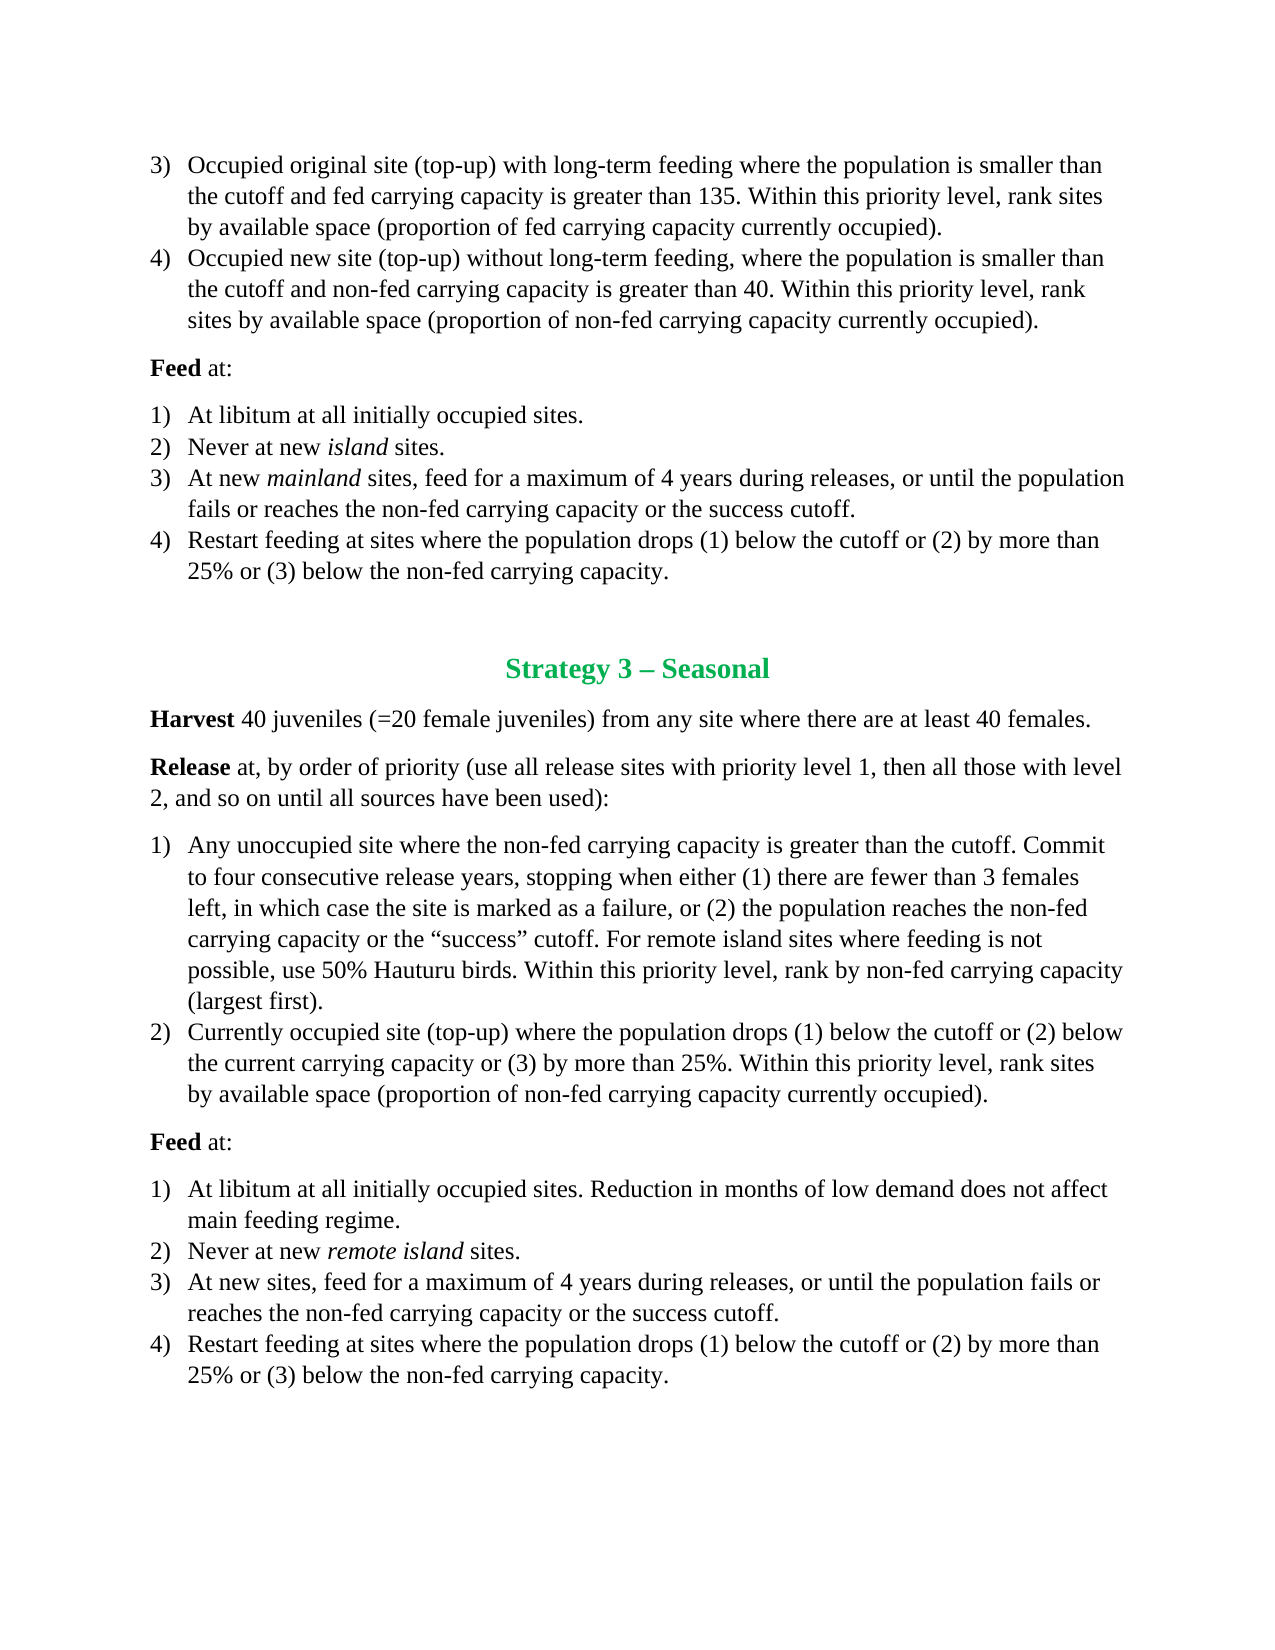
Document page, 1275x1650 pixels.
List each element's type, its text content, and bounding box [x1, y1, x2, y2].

list At libitum at all initially occupied sites. Reduction in months of low demand does not affect main feeding regime. [150, 1174, 1125, 1234]
list At new sites, feed for a maximum of 4 years during releases, or until the population fails or reaches the non-fed carrying capacity or the success cutoff. [150, 1267, 1125, 1327]
list Currently occupied site (top-up) where the population drops (1) below the cutoff or (2) below the current carrying capacity or (3) by more than 25%. Within this priority level, rank sites by available space (proportion of non-fed carrying capacity currently occupied). [150, 1017, 1125, 1108]
list At new mainland sites, feed for a maximum of 4 years during releases, or until the population fails or reaches the non-fed carrying capacity or the success cutoff. [150, 463, 1125, 522]
text Feed at: [150, 353, 1125, 382]
list Restart feeding at sites where the population drops (1) below the cutoff or (2) by more than 25% or (3) below the non-fed carrying capacity. [150, 1329, 1125, 1389]
list Restart feeding at sites where the population drops (1) below the cutoff or (2) by more than 25% or (3) below the non-fed carrying capacity. [150, 525, 1125, 584]
list Occupied original site (top-up) with long-term feeding where the population is smaller than the cutoff and fed carrying capacity is greater than 135. Within this priority level, rank sites by available space (proportion of fed carrying capacity currently occupied). [150, 150, 1125, 241]
list Never at new remote island sites. [150, 1236, 1125, 1265]
text Harvest 40 juveniles (=20 female juveniles) from any site where there are at least 40 females. [150, 704, 1125, 733]
list Occupied new site (top-up) without long-term feeding, where the population is smaller than the cutoff and non-fed carrying capacity is greater than 40. Within this priority level, rank sites by available space (proportion of non-fed carrying capacity currently occupied). [150, 243, 1125, 334]
list Never at new island sites. [150, 432, 1125, 460]
list At libitum at all initially occupied sites. [150, 401, 1125, 429]
text Strategy 3 – Seasonal [150, 651, 1125, 685]
text Release at, by order of priority (use all release sites with priority level 1, then all those with level 2, and so on until all sources have been used): [150, 752, 1125, 812]
text Feed at: [150, 1127, 1125, 1155]
list Any unoccupied site where the non-fed carrying capacity is greater than the cutoff. Commit to four consecutive release years, stopping when either (1) there are fewer than 3 females left, in which case the site is marked as a failure, or (2) the population reaches the non-fed carrying capacity or the “success” cutoff. For remote island sites where feeding is not possible, use 50% Hauturu birds. Within this priority level, rank by non-fed carrying capacity (largest first). [150, 831, 1125, 1014]
